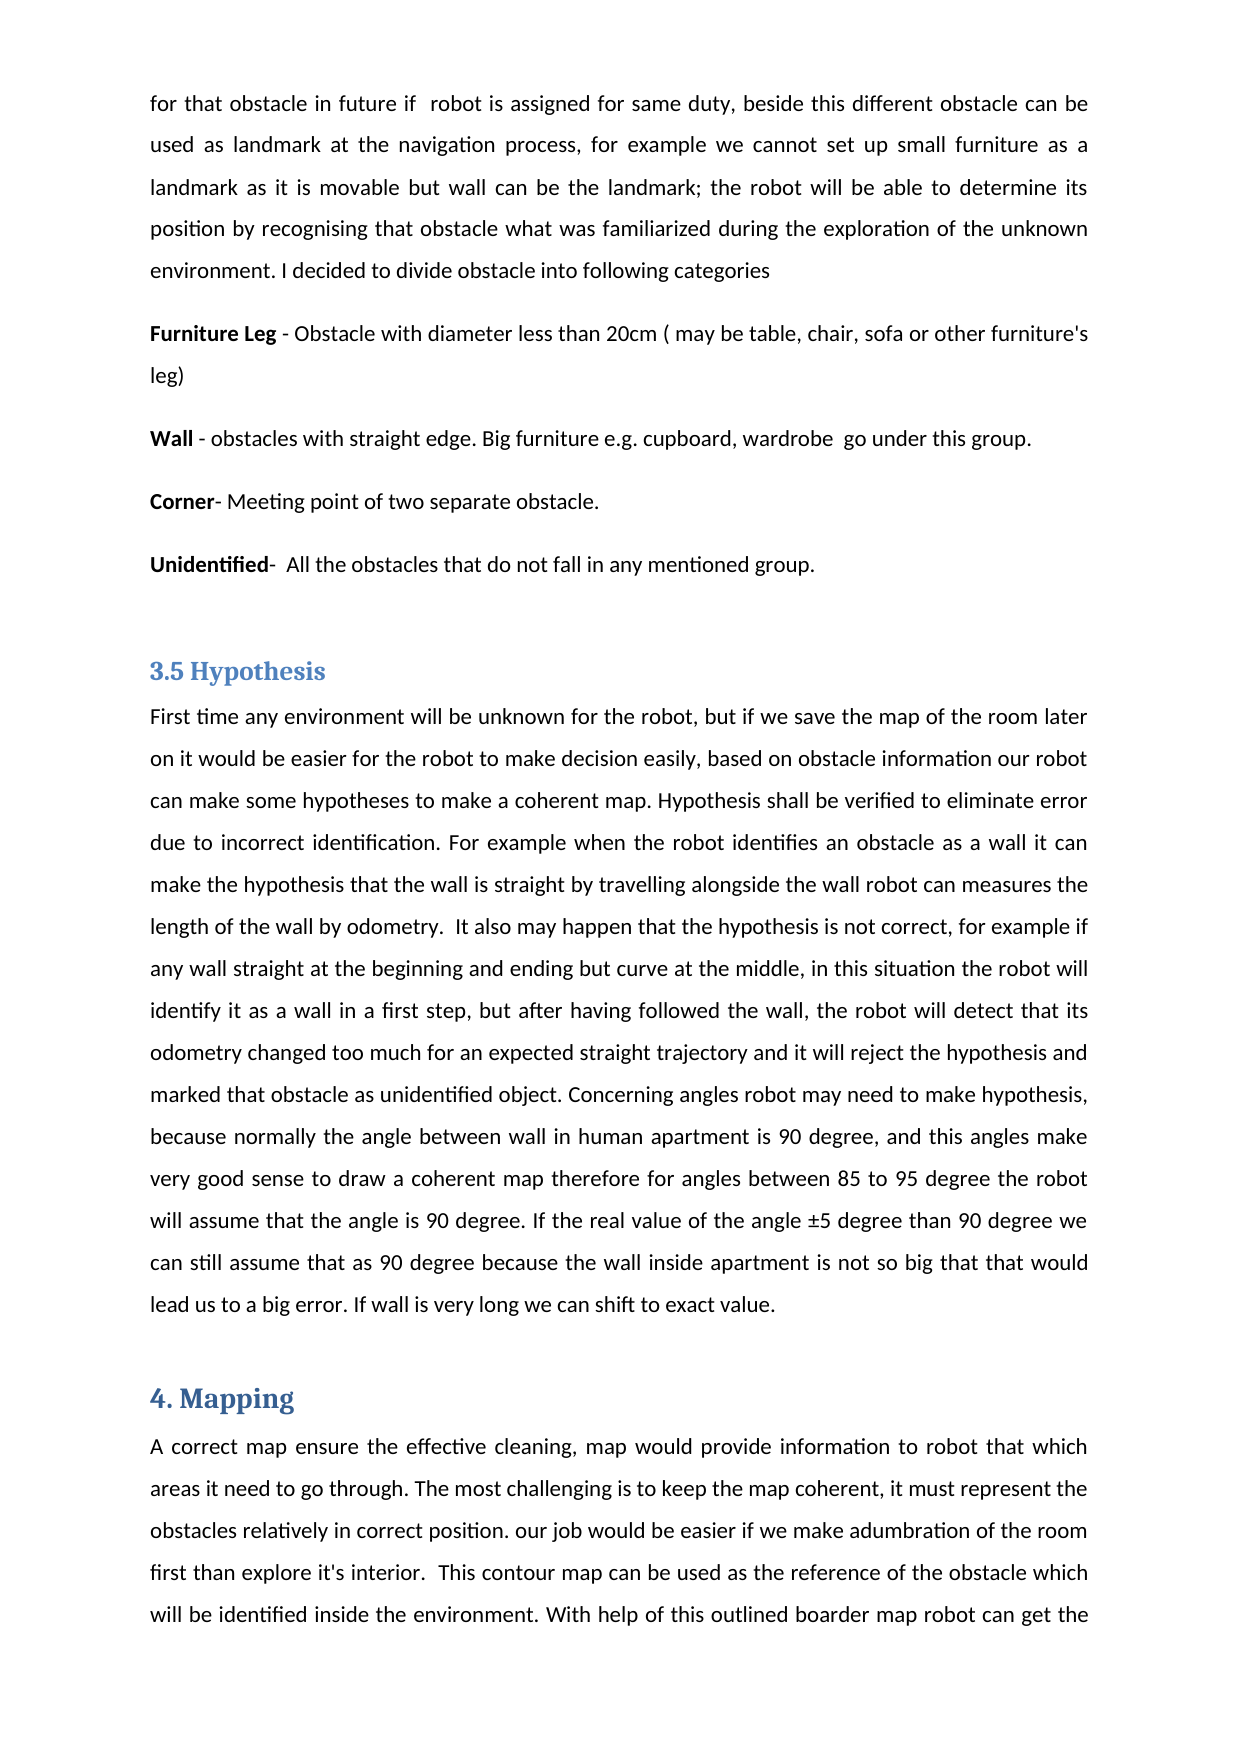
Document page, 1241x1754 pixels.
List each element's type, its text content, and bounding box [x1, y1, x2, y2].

text Wall - obstacles with straight edge. Big furniture e.g. cupboard, wardrobe go under this group. [150, 424, 1090, 452]
text Furniture Leg - Obstacle with diameter less than 20cm ( may be table, chair, sofa or other furniture's leg) [150, 319, 1090, 389]
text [150, 89, 1090, 284]
text First time any environment will be unknown for the robot, but if we save the map of the room later on it would be easier for the robot to make decision easily, based on obstacle information our robot can make some hypotheses to make a coherent map. Hypothesis shall be verified to eliminate error due to incorrect identification. For example when the robot identifies an obstacle as a wall it can make the hypothesis that the wall is straight by travelling alongside the wall robot can measures the length of the wall by odometry. It also may happen that the hypothesis is not correct, for example if any wall straight at the beginning and ending but curve at the middle, in this situation the robot will identify it as a wall in a first step, but after having followed the wall, the robot will detect that its odometry changed too much for an expected straight trajectory and it will reject the hypothesis and marked that obstacle as unidentified object. Concerning angles robot may need to make hypothesis, because normally the angle between wall in human apartment is 90 degree, and this angles make very good sense to draw a coherent map therefore for angles between 85 to 95 degree the robot will assume that the angle is 90 degree. If the real value of the angle ±5 degree than 90 degree we can still assume that as 90 degree because the wall inside apartment is not so big that that would lead us to a big error. If wall is very long we can shift to exact value. [150, 702, 1090, 1318]
text Corner- Meeting point of two separate obstacle. [150, 487, 1090, 515]
subtitle 4. Mapping [150, 1382, 1090, 1416]
subtitle 3.5 Hypothesis [150, 656, 1090, 687]
text Unidentified- All the obstacles that do not fall in any mentioned group. [150, 550, 1090, 578]
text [150, 1432, 1090, 1628]
